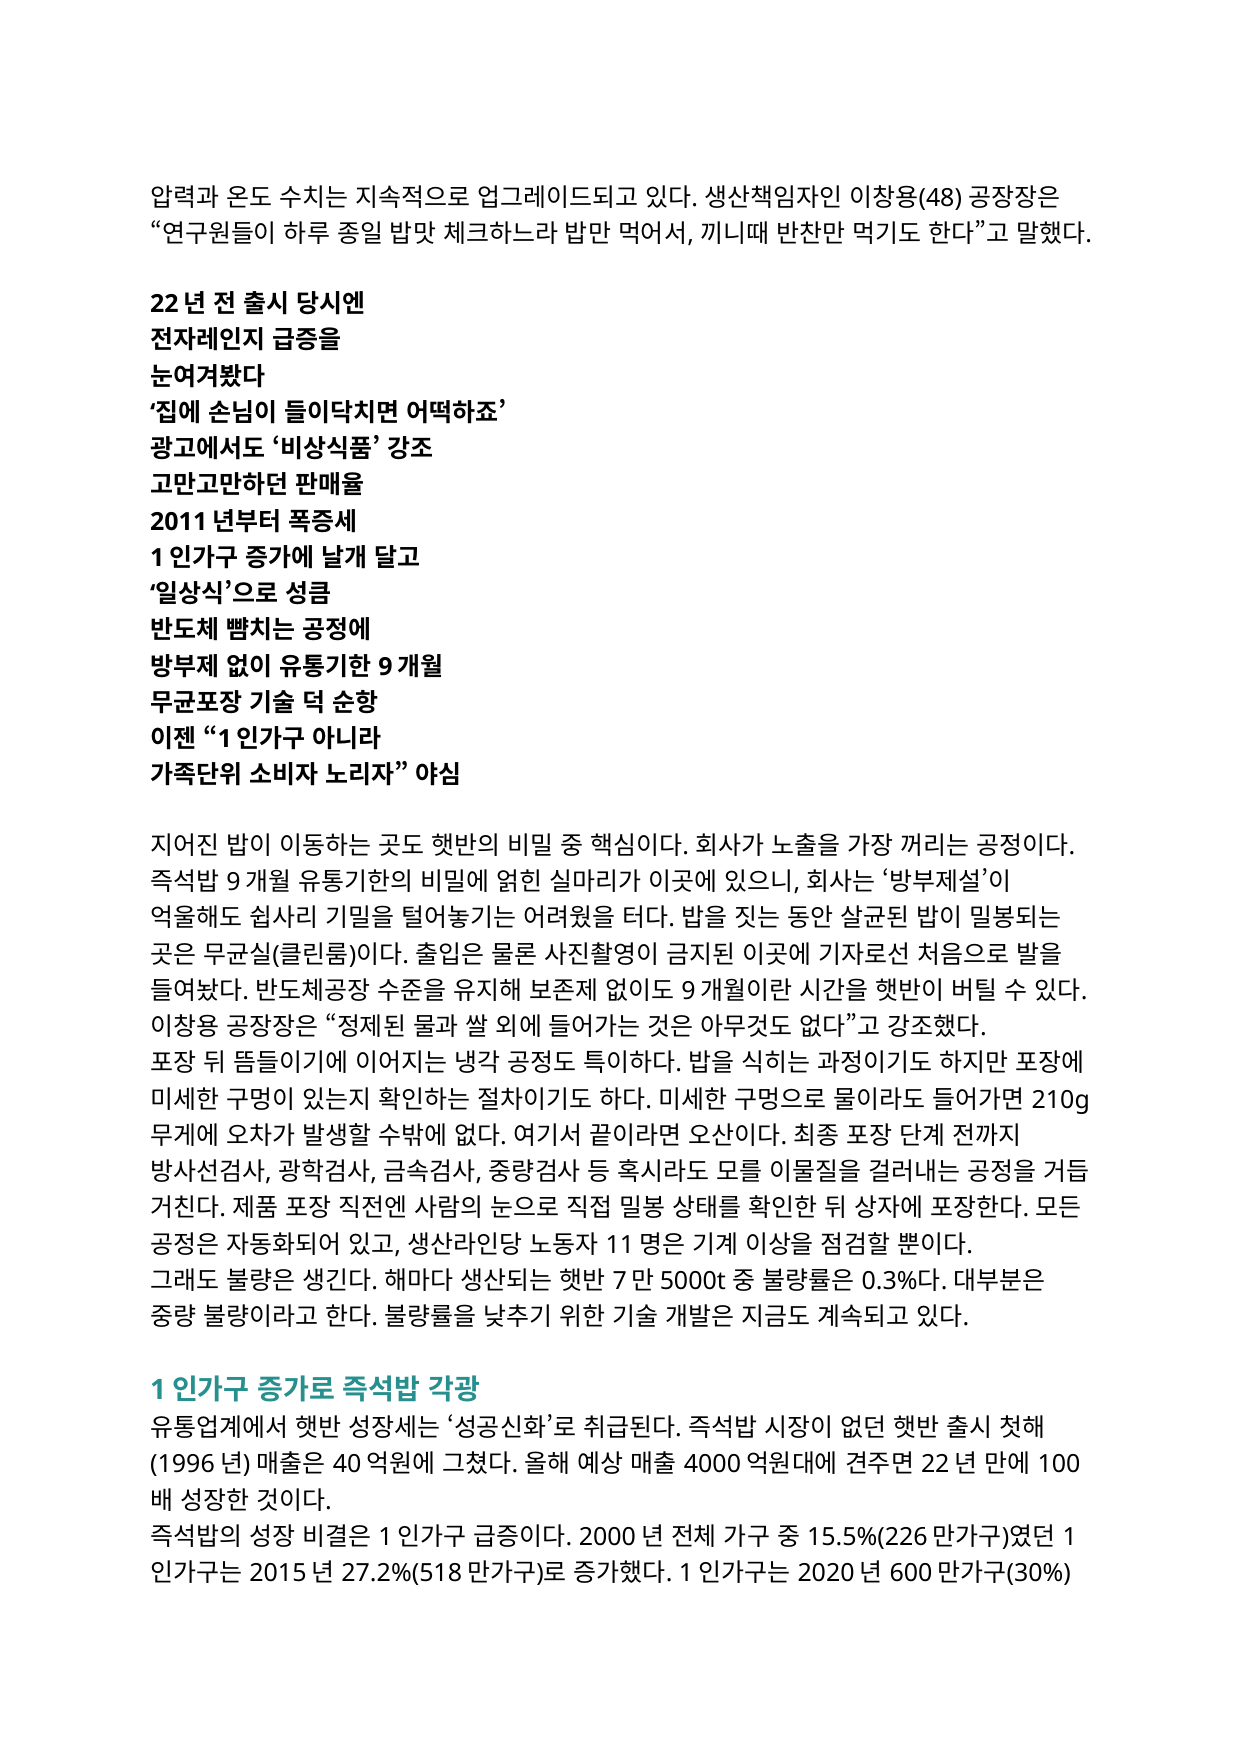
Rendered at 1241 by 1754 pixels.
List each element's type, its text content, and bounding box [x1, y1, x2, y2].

text 22년 전 출시 당시엔 전자레인지 급증을 눈여겨봤다 ‘집에 손님이 들이닥치면 어떡하죠’ 광고에서도 ‘비상식품’ 강조 [150, 284, 1090, 465]
text 지어진 밥이 이동하는 곳도 햇반의 비밀 중 핵심이다. 회사가 노출을 가장 꺼리는 공정이다. 즉석밥 9개월 유통기한의 비밀에 얽힌 실마리가 이곳에 있으니, 회사는 ‘방부제설’이 억울해도 쉽사리 기밀을 털어놓기는 어려웠을 터다. 밥을 짓는 동안 살균된 밥이 밀봉되는 곳은 무균실(클린룸)이다. 출입은 물론 사진촬영이 금지된 이곳에 기자로선 처음으로 발을 들여놨다. 반도체공장 수준을 유지해 보존제 없이도 9개월이란 시간을 햇반이 버틸 수 있다. 이창용 공장장은 “정제된 물과 쌀 외에 들어가는 것은 아무것도 없다”고 강조했다. [150, 825, 1090, 1043]
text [150, 1516, 1090, 1589]
text 고만고만하던 판매율 2011년부터 폭증세 1인가구 증가에 날개 달고 ‘일상식’으로 성큼 [150, 465, 1090, 610]
text 반도체 뺨치는 공정에 방부제 없이 유통기한 9개월 무균포장 기술 덕 순항 [150, 610, 1090, 719]
text 그래도 불량은 생긴다. 해마다 생산되는 햇반 7만5000t 중 불량률은 0.3%다. 대부분은 중량 불량이라고 한다. 불량률을 낮추기 위한 기술 개발은 지금도 계속되고 있다. [150, 1260, 1090, 1333]
text 유통업계에서 햇반 성장세는 ‘성공신화’로 취급된다. 즉석밥 시장이 없던 햇반 출시 첫해(1996년) 매출은 40억원에 그쳤다. 올해 예상 매출 4000억원대에 견주면 22년 만에 100배 성장한 것이다. [150, 1408, 1090, 1516]
text 1인가구 증가로 즉석밥 각광 [150, 1367, 1090, 1408]
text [150, 177, 1090, 250]
text 포장 뒤 뜸들이기에 이어지는 냉각 공정도 특이하다. 밥을 식히는 과정이기도 하지만 포장에 미세한 구멍이 있는지 확인하는 절차이기도 하다. 미세한 구멍으로 물이라도 들어가면 210g 무게에 오차가 발생할 수밖에 없다. 여기서 끝이라면 오산이다. 최종 포장 단계 전까지 방사선검사, 광학검사, 금속검사, 중량검사 등 혹시라도 모를 이물질을 걸러내는 공정을 거듭 거친다. 제품 포장 직전엔 사람의 눈으로 직접 밀봉 상태를 확인한 뒤 상자에 포장한다. 모든 공정은 자동화되어 있고, 생산라인당 노동자 11명은 기계 이상을 점검할 뿐이다. [150, 1043, 1090, 1260]
text 이젠 “1인가구 아니라 가족단위 소비자 노리자” 야심 [150, 719, 1090, 791]
